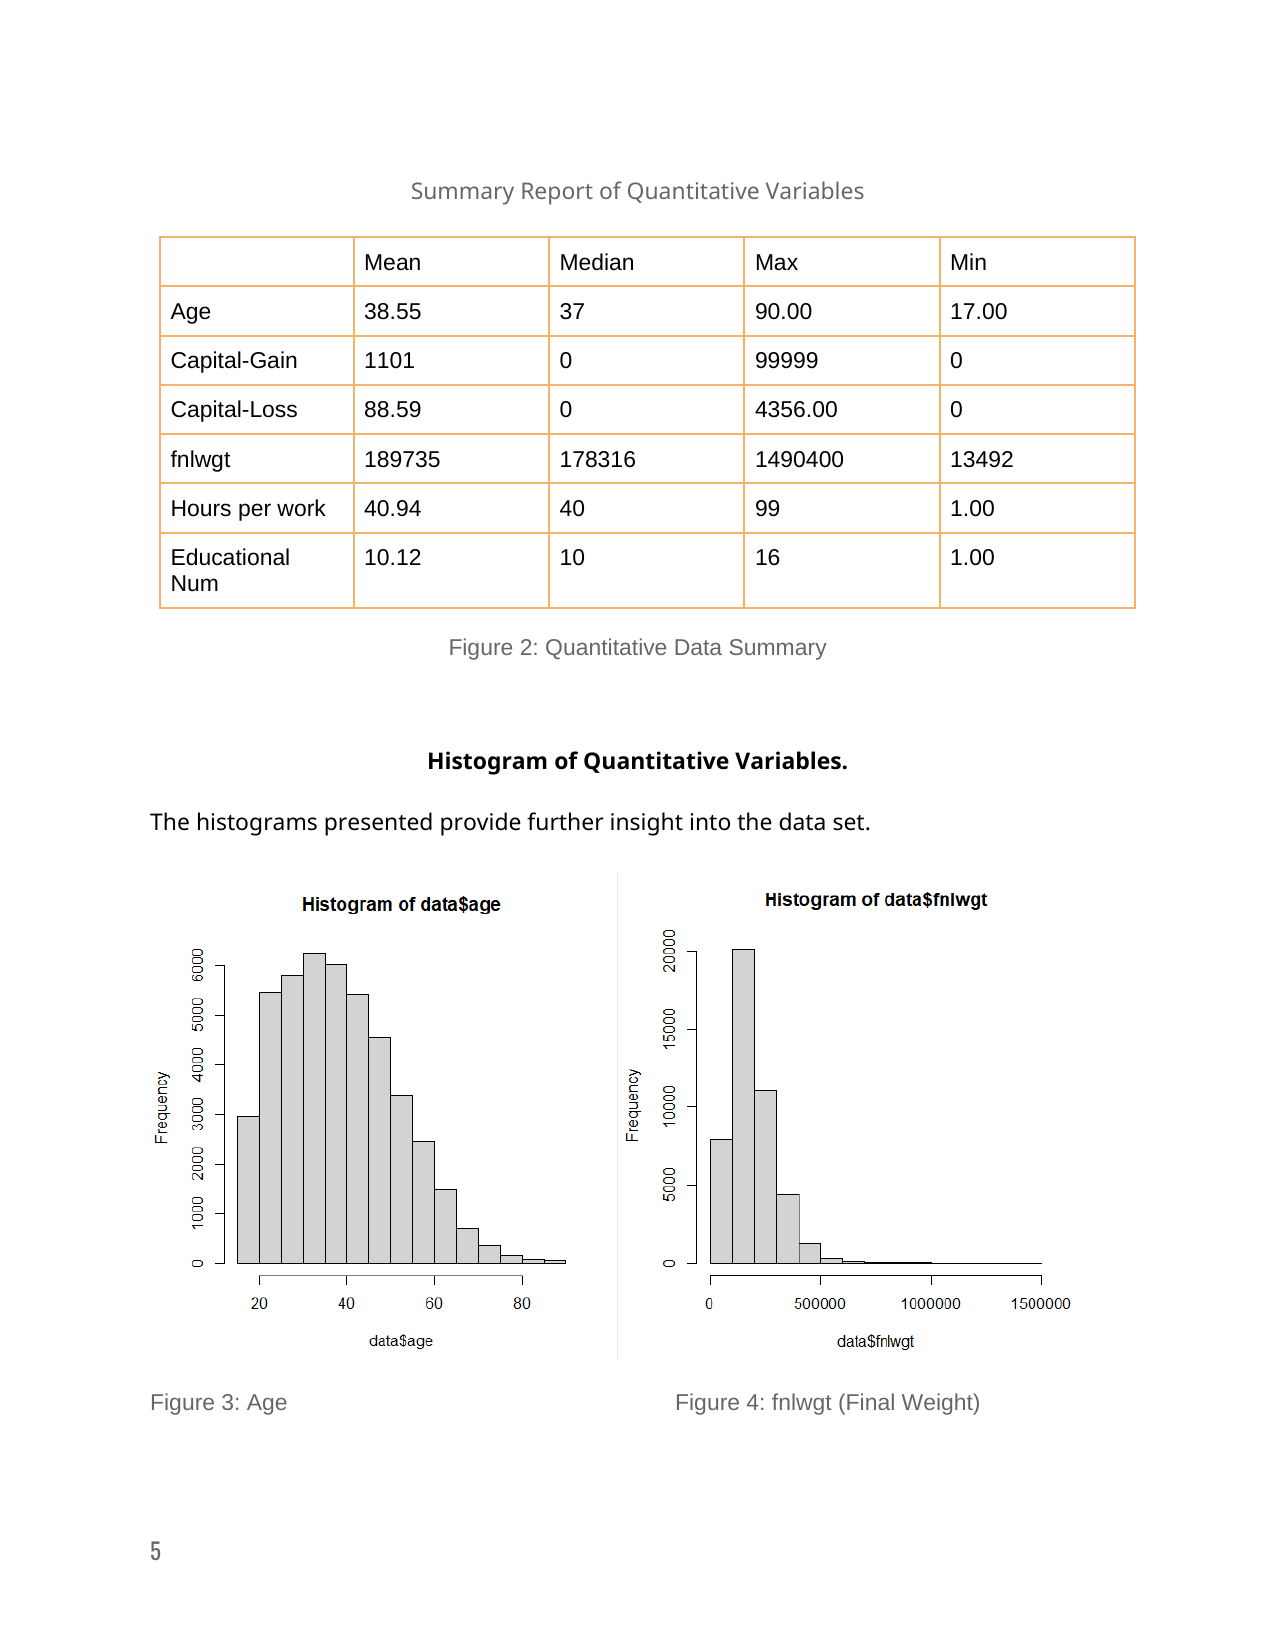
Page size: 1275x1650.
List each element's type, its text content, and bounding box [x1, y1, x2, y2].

table_cell 178316 [550, 435, 743, 482]
table_header Mean [355, 238, 548, 285]
table_cell 40 [550, 484, 743, 532]
table_header [161, 238, 353, 285]
table_cell 4356.00 [745, 386, 939, 433]
table_cell 1101 [355, 337, 548, 384]
table_cell 16 [745, 534, 939, 607]
table_header Max [745, 238, 939, 285]
table_cell Capital-Gain [161, 337, 353, 384]
text Histogram of Quantitative Variables. [150, 745, 1125, 776]
picture [150, 871, 618, 1361]
table_cell 99999 [745, 337, 939, 384]
text Summary Report of Quantitative Variables [150, 175, 1125, 206]
table_cell fnlwgt [161, 435, 353, 482]
table_cell 40.94 [355, 484, 548, 532]
table_cell 1.00 [941, 534, 1134, 607]
table_cell 90.00 [745, 287, 939, 334]
table_cell 38.55 [355, 287, 548, 334]
table_cell Age [161, 287, 353, 334]
table_cell 0 [550, 386, 743, 433]
table_cell 0 [941, 386, 1134, 433]
table_cell 13492 [941, 435, 1134, 482]
table_cell 99 [745, 484, 939, 532]
text Figure 3: Age Figure 4: fnlwgt (Final Weight) [150, 1389, 1125, 1416]
table_cell 0 [941, 337, 1134, 384]
picture [624, 866, 1091, 1361]
table_cell Hours per work [161, 484, 353, 532]
table_cell 37 [550, 287, 743, 334]
table_cell 88.59 [355, 386, 548, 433]
table_cell 1490400 [745, 435, 939, 482]
table_header Median [550, 238, 743, 285]
table_cell Capital-Loss [161, 386, 353, 433]
table_cell 1.00 [941, 484, 1134, 532]
table_cell 10 [550, 534, 743, 607]
table_cell 17.00 [941, 287, 1134, 334]
table_cell 10.12 [355, 534, 548, 607]
table_header Min [941, 238, 1134, 285]
text Figure 2: Quantitative Data Summary [150, 634, 1125, 661]
table_cell 0 [550, 337, 743, 384]
text The histograms presented provide further insight into the data set. [150, 806, 1125, 837]
table_cell 189735 [355, 435, 548, 482]
table_cell Educational Num [161, 534, 353, 607]
